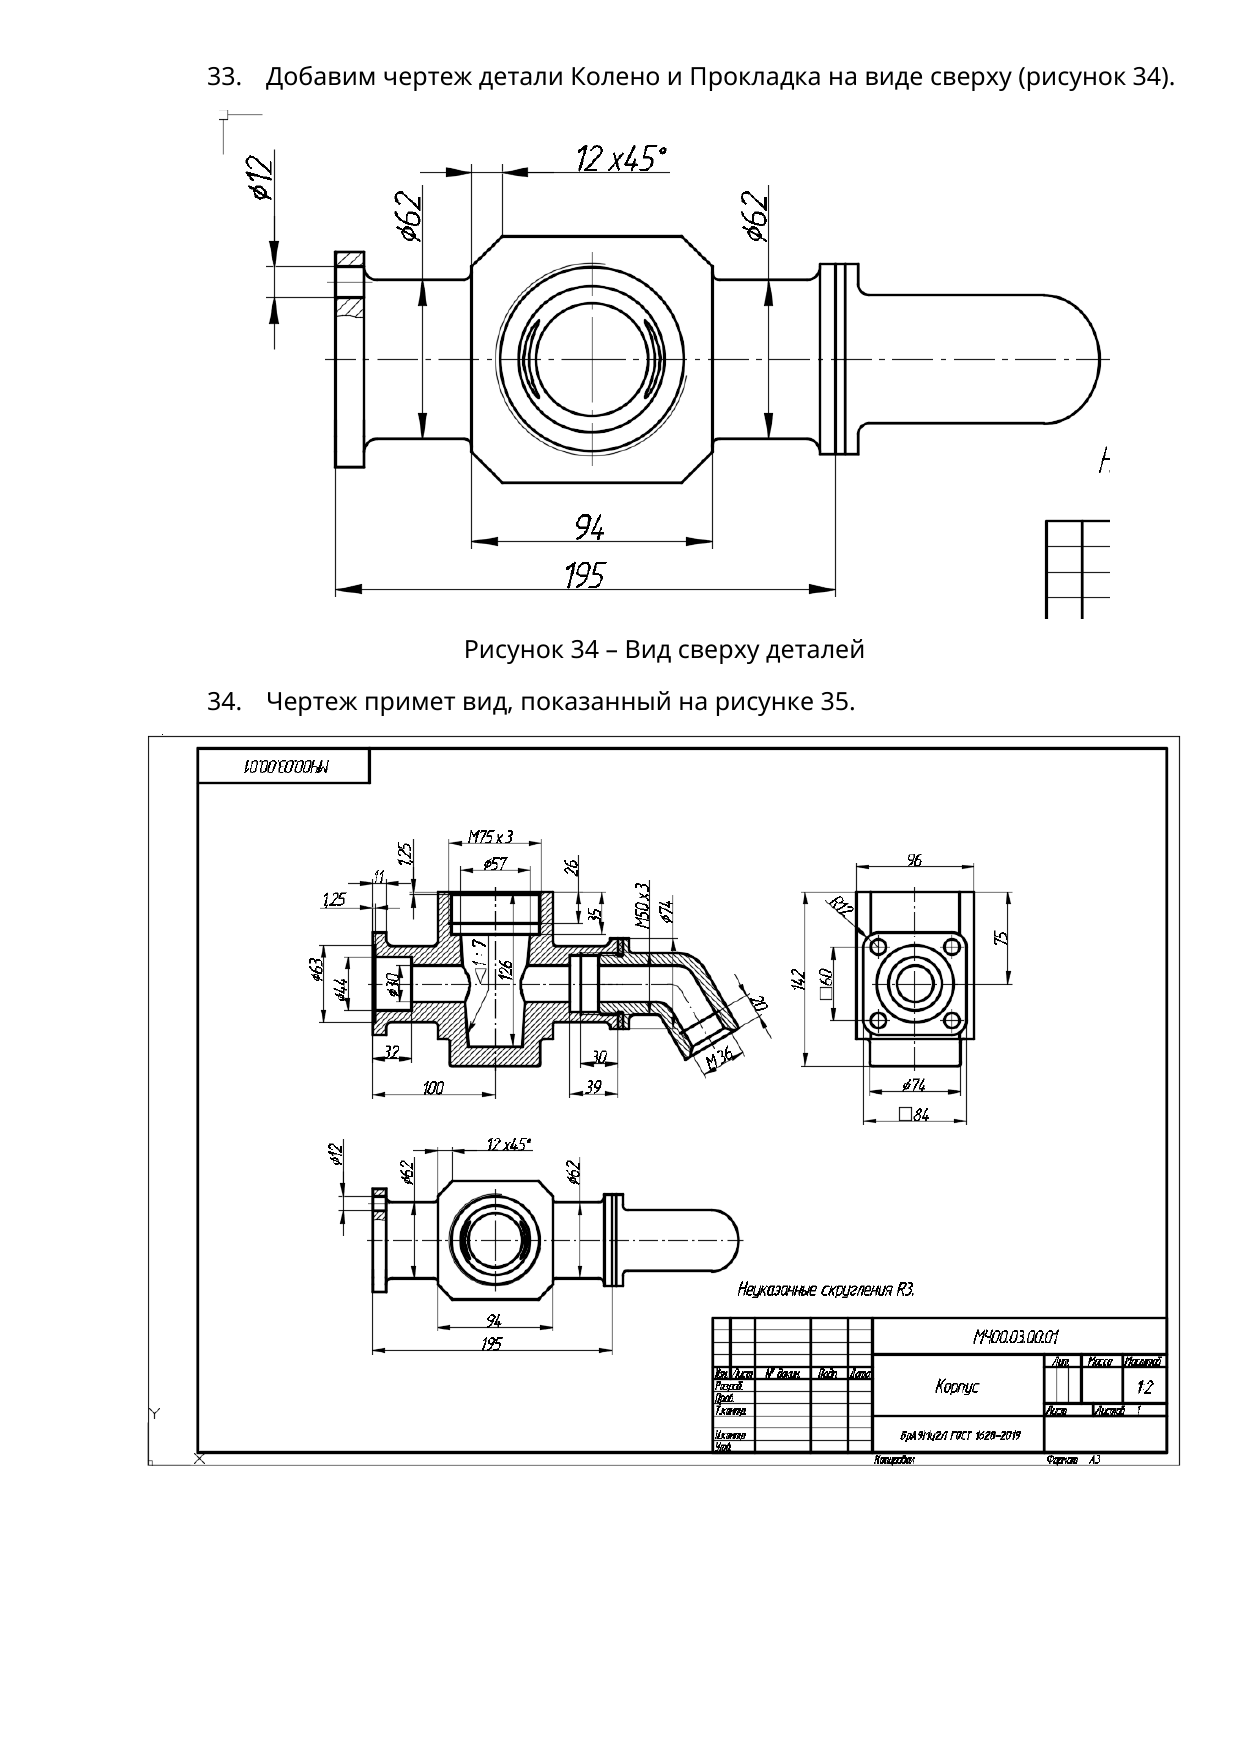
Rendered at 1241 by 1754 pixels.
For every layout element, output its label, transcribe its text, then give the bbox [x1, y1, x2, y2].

list Добавим чертеж детали Колено и Прокладка на виде сверху (рисунок 34). [148, 59, 1181, 93]
text Рисунок 34 – Вид сверху деталей [148, 632, 1181, 666]
picture [219, 110, 1110, 619]
list Чертеж примет вид, показанный на рисунке 35. [148, 683, 1181, 717]
picture [147, 734, 1182, 1466]
